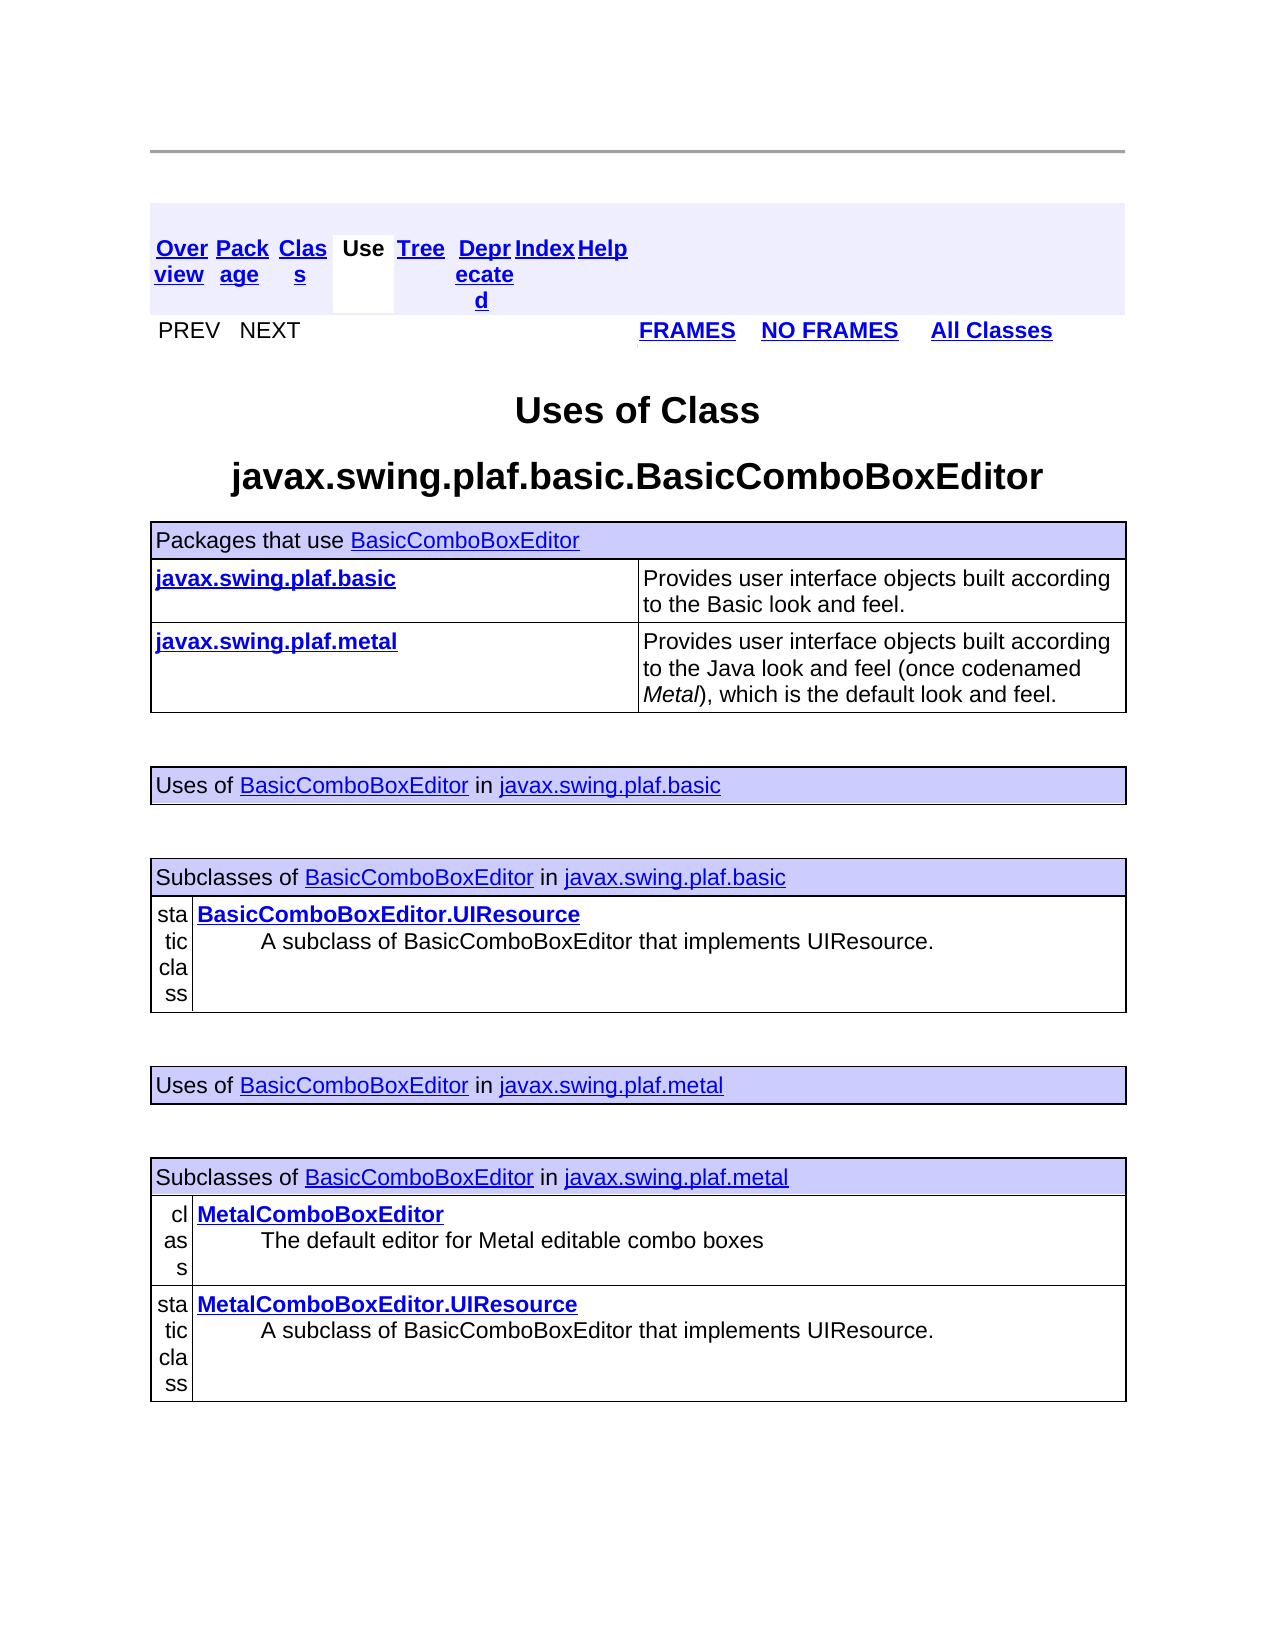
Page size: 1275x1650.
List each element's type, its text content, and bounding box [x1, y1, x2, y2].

table_header Uses of BasicComboBoxEditor in javax.swing.plaf.metal [152, 1067, 1125, 1103]
table_cell Provides user interface objects built according to the Basic look and feel. [639, 560, 1125, 622]
table_cell PREV NEXT [150, 315, 637, 345]
text Uses of Class [150, 388, 1125, 431]
table_cell static class [152, 1286, 192, 1401]
table_cell BasicComboBoxEditor.UIResource A subclass of BasicComboBoxEditor that implements UIResource. [193, 897, 1125, 1011]
table_header Subclasses of BasicComboBoxEditor in javax.swing.plaf.metal [152, 1159, 1125, 1194]
table_cell FRAMES NO FRAMES All Classes [638, 315, 1125, 345]
table_cell MetalComboBoxEditor The default editor for Metal editable combo boxes [193, 1196, 1125, 1284]
table_cell javax.swing.plaf.basic [152, 560, 638, 622]
table_header Uses of BasicComboBoxEditor in javax.swing.plaf.basic [152, 768, 1125, 803]
text javax.swing.plaf.basic.BasicComboBoxEditor [150, 454, 1125, 497]
table_header Subclasses of BasicComboBoxEditor in javax.swing.plaf.basic [152, 859, 1125, 895]
table_cell MetalComboBoxEditor.UIResource A subclass of BasicComboBoxEditor that implements UIResource. [193, 1286, 1125, 1401]
table_cell javax.swing.plaf.metal [152, 623, 638, 712]
table_cell Provides user interface objects built according to the Java look and feel (once codenamed Metal), which is the default look and feel. [639, 623, 1125, 712]
table_cell static class [152, 897, 192, 1011]
table_header Packages that use BasicComboBoxEditor [152, 523, 1125, 558]
table_header [150, 203, 1125, 315]
table_cell class [152, 1196, 192, 1284]
